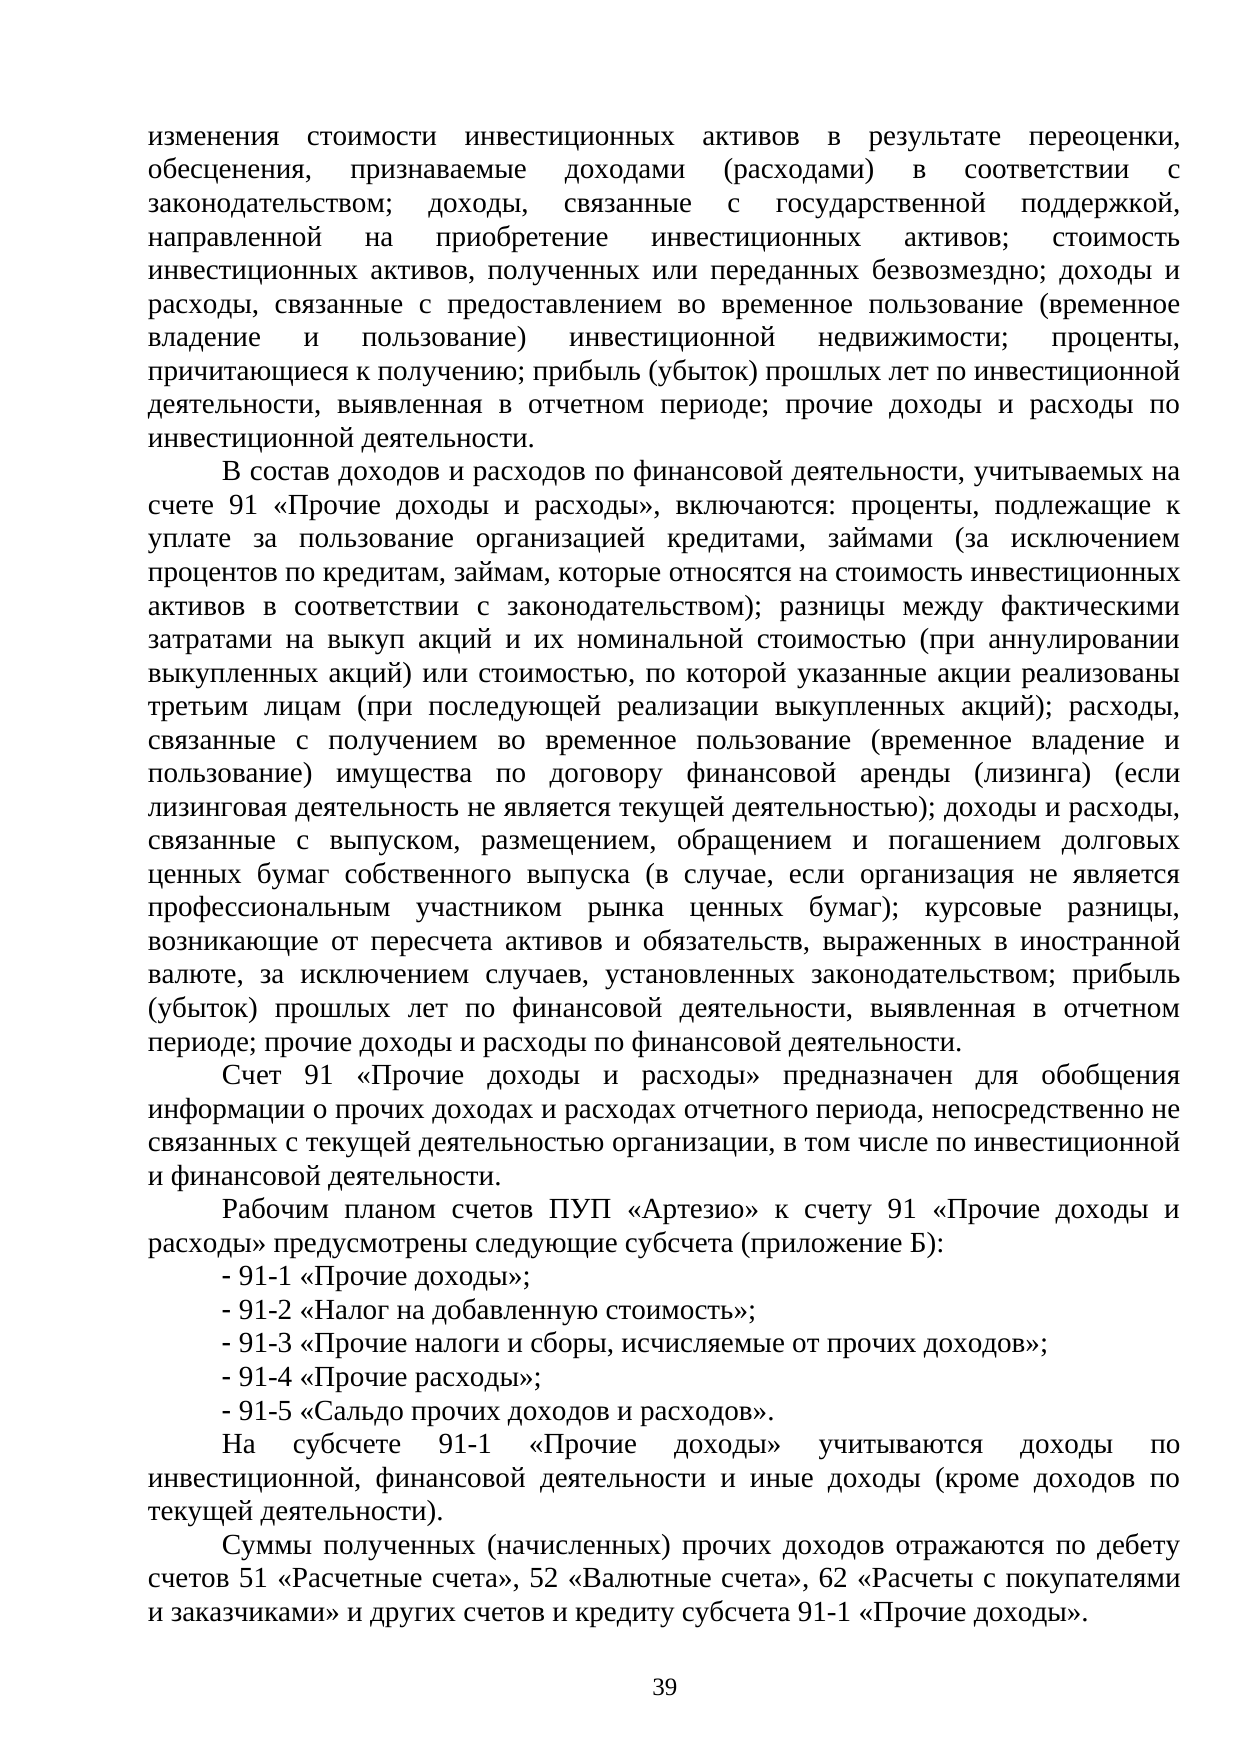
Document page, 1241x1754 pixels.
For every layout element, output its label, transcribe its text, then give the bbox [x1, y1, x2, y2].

list 91-3 «Прочие налоги и сборы, исчисляемые от прочих доходов»; [148, 1326, 1181, 1359]
list 91-1 «Прочие доходы»; [148, 1258, 1181, 1292]
text На субсчете 91-1 «Прочие доходы» учитываются доходы по инвестиционной, финансовой деятельности и иные доходы (кроме доходов по текущей деятельности). [148, 1426, 1181, 1527]
list 91-4 «Прочие расходы»; [148, 1359, 1181, 1393]
text В состав доходов и расходов по финансовой деятельности, учитываемых на счете 91 «Прочие доходы и расходы», включаются: проценты, подлежащие к уплате за пользование организацией кредитами, займами (за исключением процентов по кредитам, займам, которые относятся на стоимость инвестиционных активов в соответствии с законодательством); разницы между фактическими затратами на выкуп акций и их номинальной стоимостью (при аннулировании выкупленных акций) или стоимостью, по которой указанные акции реализованы третьим лицам (при последующей реализации выкупленных акций); расходы, связанные с получением во временное пользование (временное владение и пользование) имущества по договору финансовой аренды (лизинга) (если лизинговая деятельность не является текущей деятельностью); доходы и расходы, связанные с выпуском, размещением, обращением и погашением долговых ценных бумаг собственного выпуска (в случае, если организация не является профессиональным участником рынка ценных бумаг); курсовые разницы, возникающие от пересчета активов и обязательств, выраженных в иностранной валюте, за исключением случаев, установленных законодательством; прибыль (убыток) прошлых лет по финансовой деятельности, выявленная в отчетном периоде; прочие доходы и расходы по финансовой деятельности. [148, 453, 1181, 1057]
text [148, 118, 1181, 453]
list 91-5 «Сальдо прочих доходов и расходов». [148, 1393, 1181, 1426]
text Рабочим планом счетов ПУП «Артезио» к счету 91 «Прочие доходы и расходы» предусмотрены следующие субсчета (приложение Б): [148, 1191, 1181, 1258]
list 91-2 «Налог на добавленную стоимость»; [148, 1292, 1181, 1326]
text Суммы полученных (начисленных) прочих доходов отражаются по дебету счетов 51 «Расчетные счета», 52 «Валютные счета», 62 «Расчеты с покупателями и заказчиками» и других счетов и кредиту субсчета 91-1 «Прочие доходы». [148, 1527, 1181, 1627]
text Счет 91 «Прочие доходы и расходы» предназначен для обобщения информации о прочих доходах и расходах отчетного периода, непосредственно не связанных с текущей деятельностью организации, в том числе по инвестиционной и финансовой деятельности. [148, 1057, 1181, 1191]
